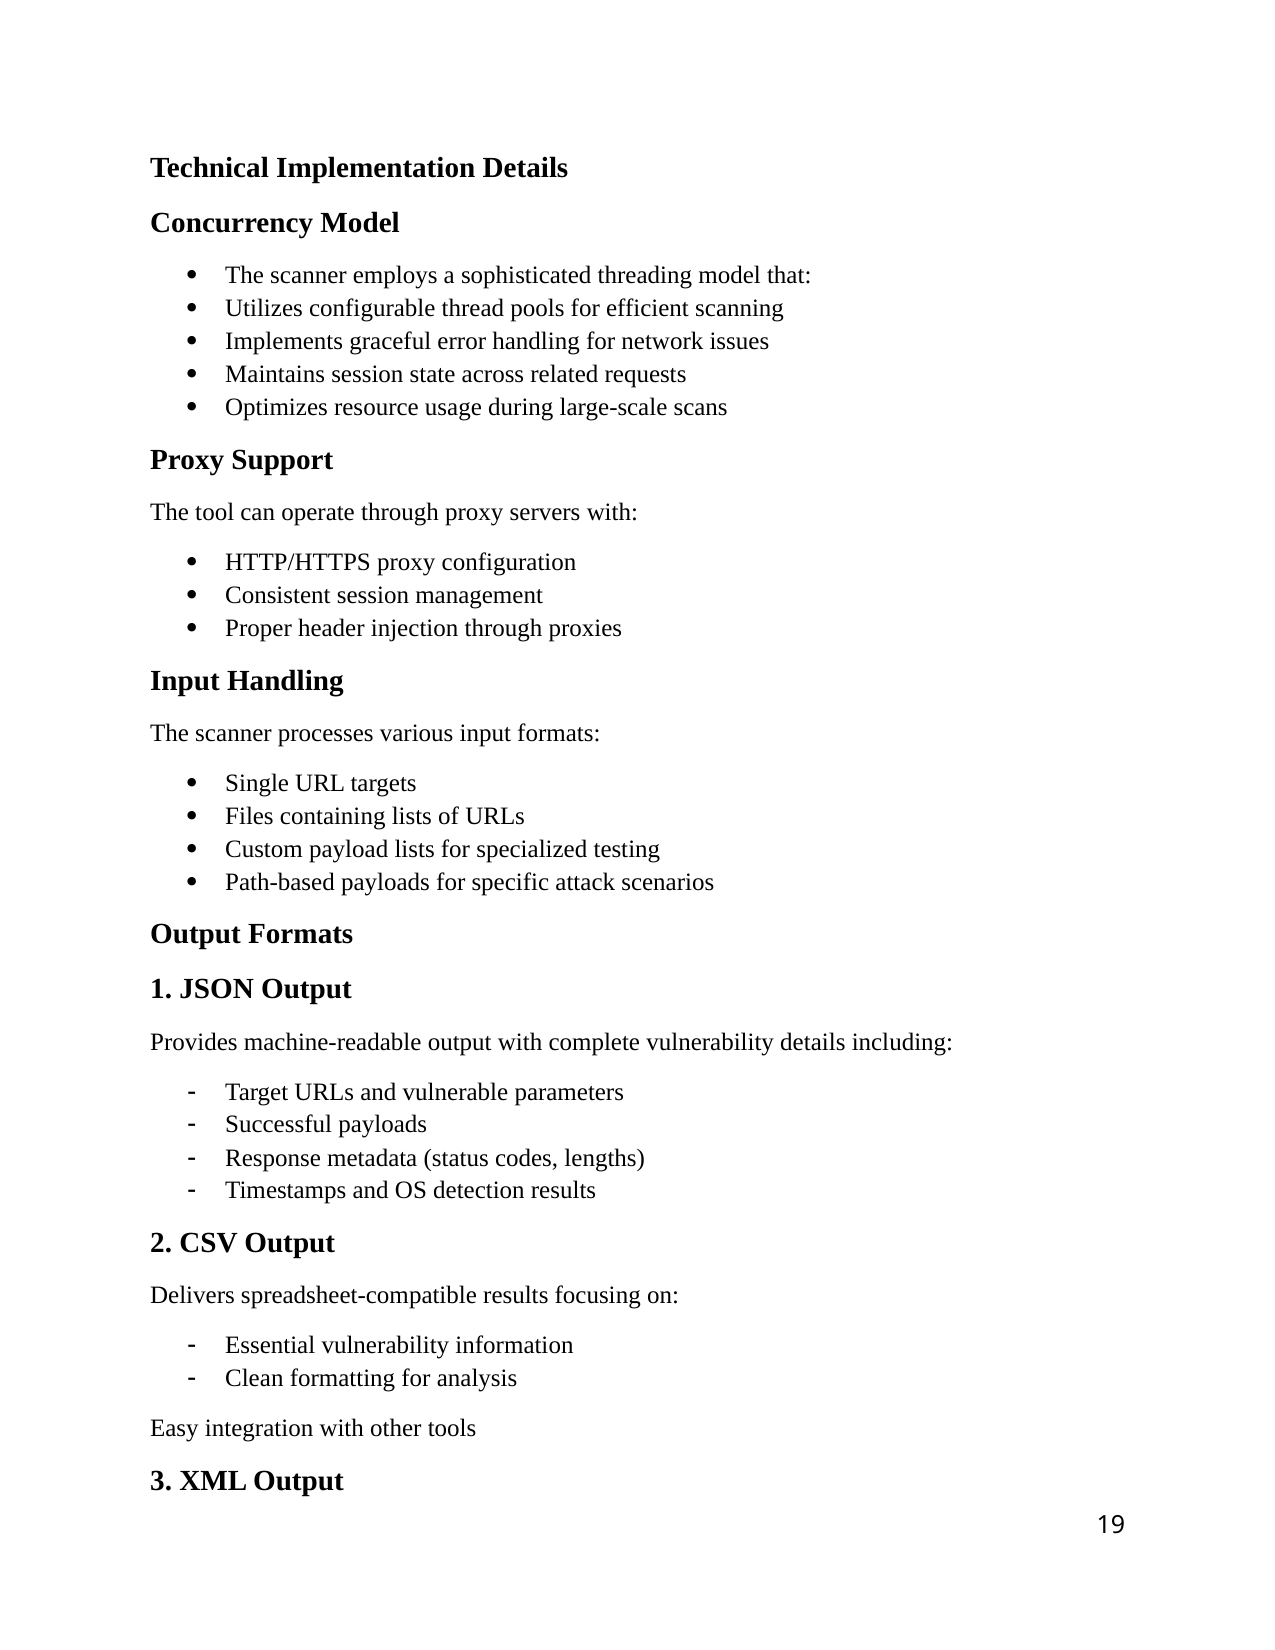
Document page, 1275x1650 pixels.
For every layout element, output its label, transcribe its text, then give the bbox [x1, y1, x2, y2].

list Files containing lists of URLs [187, 801, 1125, 829]
list Clean formatting for analysis [187, 1363, 1125, 1392]
text 1. JSON Output [150, 972, 1125, 1005]
text 3. XML Output [150, 1463, 1125, 1496]
text 2. CSV Output [150, 1225, 1125, 1259]
list Maintains session state across related requests [187, 359, 1125, 388]
text Easy integration with other tools [150, 1413, 1125, 1442]
list Essential vulnerability information [187, 1330, 1125, 1359]
list HTTP/HTTPS proxy configuration [187, 547, 1125, 576]
list Target URLs and vulnerable parameters [187, 1077, 1125, 1105]
list The scanner employs a sophisticated threading model that: [187, 260, 1125, 289]
text Proxy Support [150, 442, 1125, 476]
text Concurrency Model [150, 205, 1125, 239]
text The scanner processes various input formats: [150, 718, 1125, 747]
list Successful payloads [187, 1109, 1125, 1138]
text The tool can operate through proxy servers with: [150, 497, 1125, 526]
list Custom payload lists for specialized testing [187, 834, 1125, 862]
list Consistent session management [187, 580, 1125, 609]
text Technical Implementation Details [150, 150, 1125, 183]
text Input Handling [150, 663, 1125, 696]
list Path-based payloads for specific attack scenarios [187, 867, 1125, 896]
list Timestamps and OS detection results [187, 1176, 1125, 1204]
list Optimizes resource usage during large-scale scans [187, 392, 1125, 421]
text Provides machine-readable output with complete vulnerability details including: [150, 1027, 1125, 1056]
text Delivers spreadsheet-compatible results focusing on: [150, 1281, 1125, 1309]
list Single URL targets [187, 768, 1125, 796]
text Output Formats [150, 916, 1125, 950]
list Implements graceful error handling for network issues [187, 326, 1125, 355]
list Response metadata (status codes, lengths) [187, 1143, 1125, 1171]
list Utilizes configurable thread pools for efficient scanning [187, 293, 1125, 322]
list Proper header injection through proxies [187, 613, 1125, 642]
